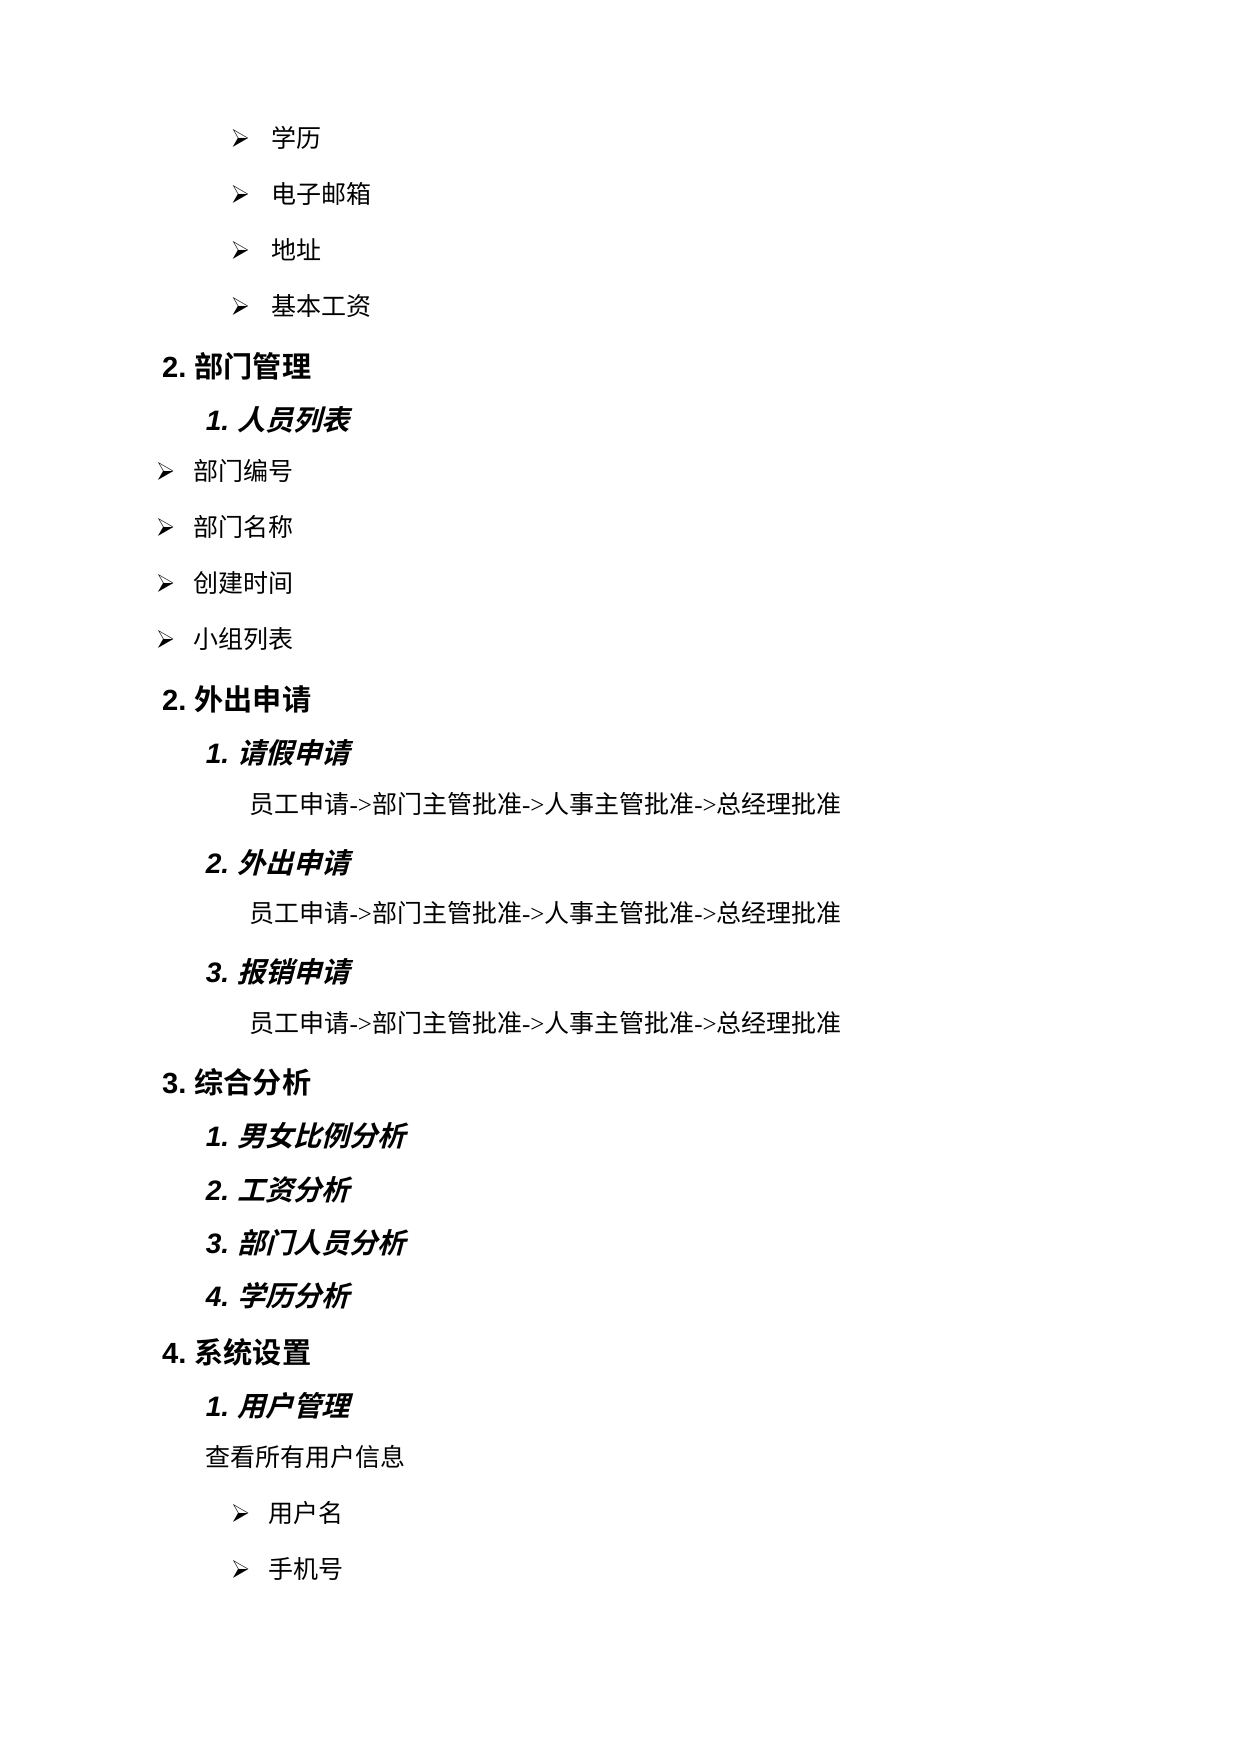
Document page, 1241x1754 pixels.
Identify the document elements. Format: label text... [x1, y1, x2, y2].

text 查看所有用户信息 [118, 1437, 1122, 1473]
list 部门名称 [156, 507, 1122, 544]
text 员工申请->部门主管批准->人事主管批准->总经理批准 [118, 1003, 1122, 1039]
text 员工申请->部门主管批准->人事主管批准->总经理批准 [118, 894, 1122, 930]
subtitle 4. 学历分析 [118, 1274, 1122, 1314]
list 用户名 [231, 1493, 1122, 1530]
list 电子邮箱 [230, 174, 1122, 211]
subtitle 3. 报销申请 [118, 950, 1122, 991]
list 小组列表 [156, 620, 1122, 656]
list 部门编号 [156, 451, 1122, 487]
subtitle 2. 工资分析 [118, 1167, 1122, 1208]
subtitle 3. 综合分析 [118, 1059, 1122, 1102]
subtitle 3. 部门人员分析 [118, 1221, 1122, 1261]
subtitle 1. 男女比例分析 [118, 1114, 1122, 1155]
subtitle 2. 部门管理 [118, 343, 1122, 385]
subtitle 1. 人员列表 [118, 398, 1122, 439]
list 学历 [230, 118, 1122, 154]
subtitle 2. 外出申请 [118, 840, 1122, 881]
subtitle 4. 系统设置 [118, 1329, 1122, 1371]
list 地址 [230, 231, 1122, 267]
subtitle 1. 请假申请 [118, 731, 1122, 772]
list 基本工资 [230, 287, 1122, 323]
subtitle 2. 外出申请 [118, 676, 1122, 718]
subtitle 1. 用户管理 [118, 1384, 1122, 1425]
text 员工申请->部门主管批准->人事主管批准->总经理批准 [118, 784, 1122, 820]
list 手机号 [231, 1550, 1122, 1586]
list 创建时间 [156, 564, 1122, 600]
